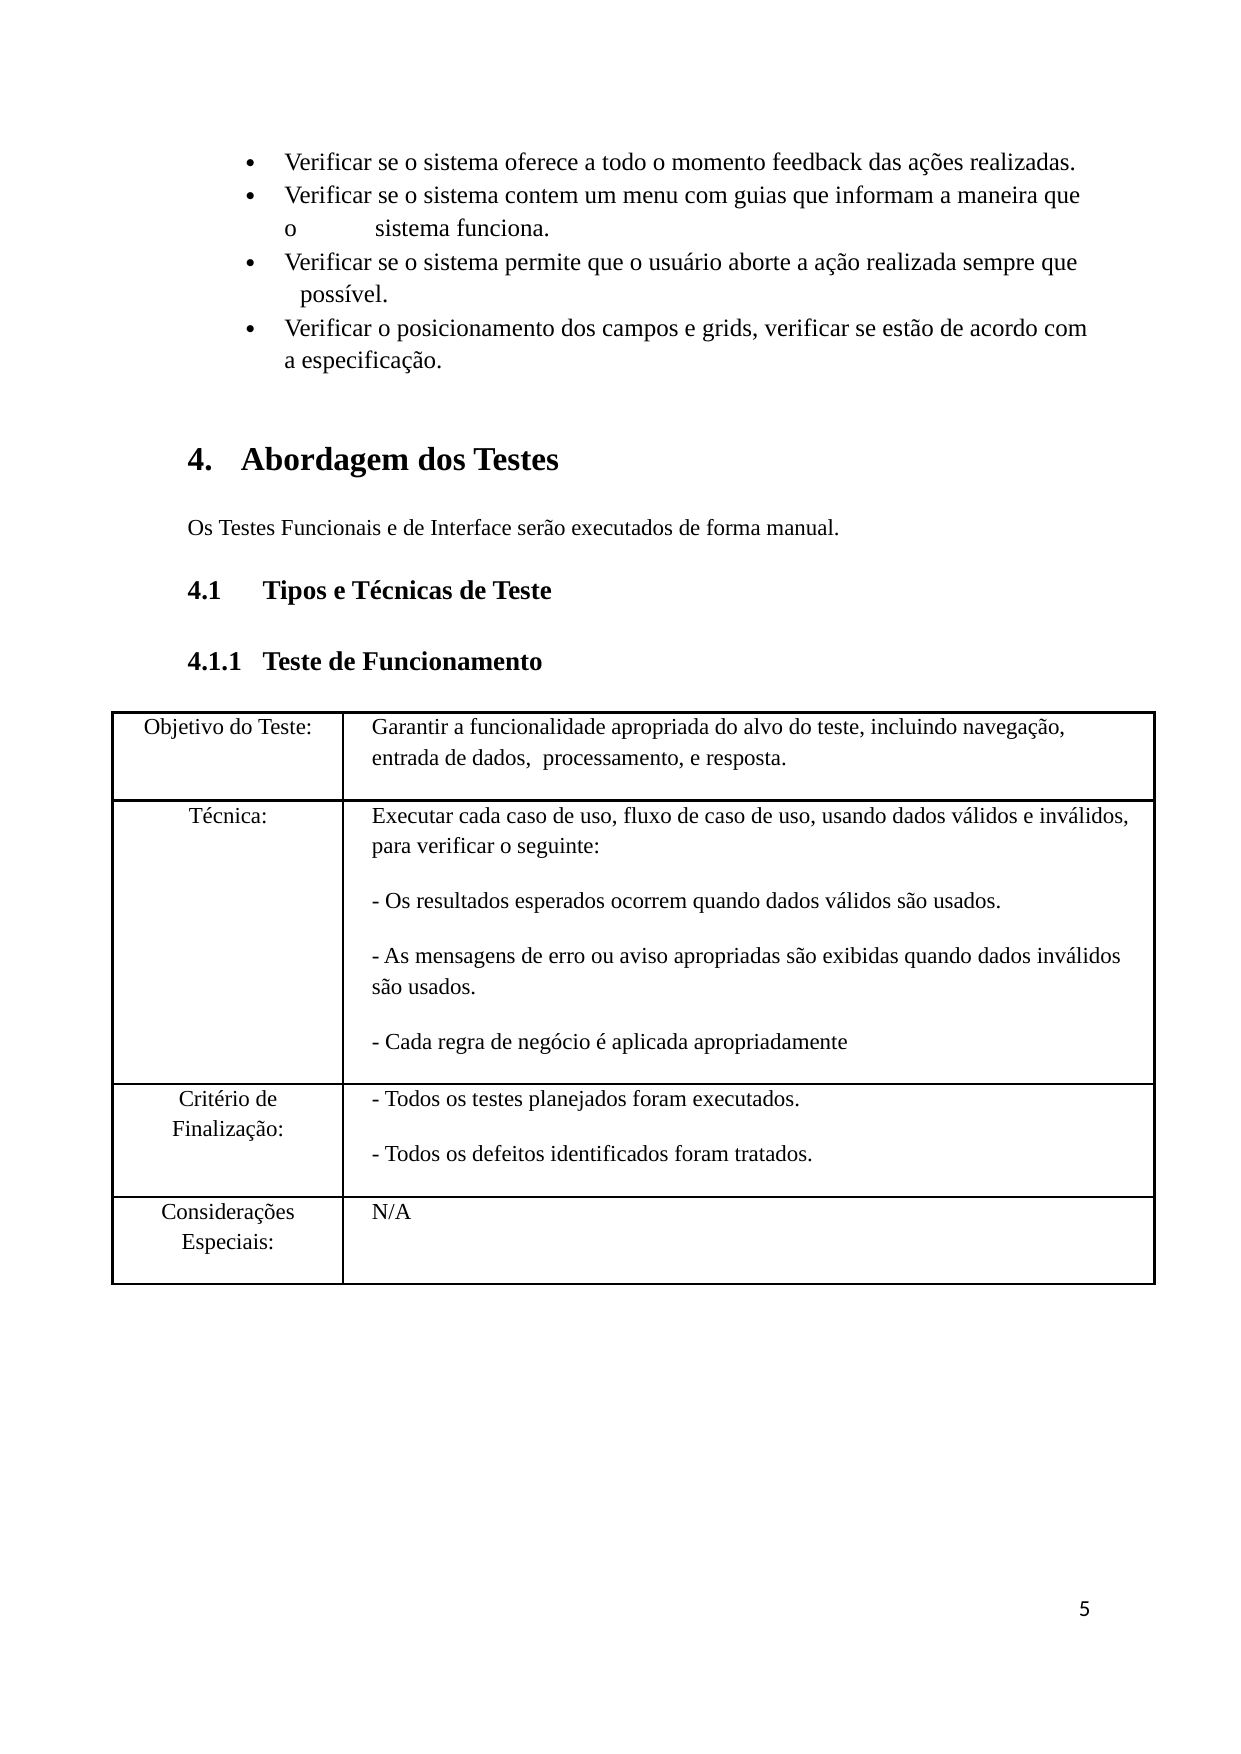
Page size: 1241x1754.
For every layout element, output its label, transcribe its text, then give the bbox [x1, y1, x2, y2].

table_header Garantir a funcionalidade apropriada do alvo do teste, incluindo navegação, entrada de dados, processamento, e resposta. [344, 714, 1153, 799]
list Verificar se o sistema oferece a todo o momento feedback das ações realizadas. [247, 147, 1090, 176]
list Verificar o posicionamento dos campos e grids, verificar se estão de acordo com a especificação. [247, 313, 1090, 374]
table_cell Critério de Finalização: [114, 1085, 342, 1196]
list Abordagem dos Testes [187, 439, 1090, 478]
table_header Objetivo do Teste: [114, 714, 342, 799]
table_cell Considerações Especiais: [114, 1198, 342, 1283]
list Teste de Funcionamento [187, 645, 1090, 677]
list Tipos e Técnicas de Teste [187, 574, 1090, 605]
list Verificar se o sistema permite que o usuário aborte a ação realizada sempre que possível. [247, 247, 1090, 308]
table_cell Executar cada caso de uso, fluxo de caso de uso, usando dados válidos e inválidos, para verificar o seguinte: - Os resultados esperados ocorrem quando dados válidos são usados. - As mensagens de erro ou aviso apropriadas são exibidas quando dados inválidos são usados. - Cada regra de negócio é aplicada apropriadamente [344, 802, 1153, 1083]
table_cell Técnica: [114, 802, 342, 1083]
table_cell N/A [344, 1198, 1153, 1283]
text Os Testes Funcionais e de Interface serão executados de forma manual. [150, 513, 1090, 540]
table_cell - Todos os testes planejados foram executados. - Todos os defeitos identificados foram tratados. [344, 1085, 1153, 1196]
list Verificar se o sistema contem um menu com guias que informam a maneira que o sistema funciona. [247, 181, 1090, 242]
